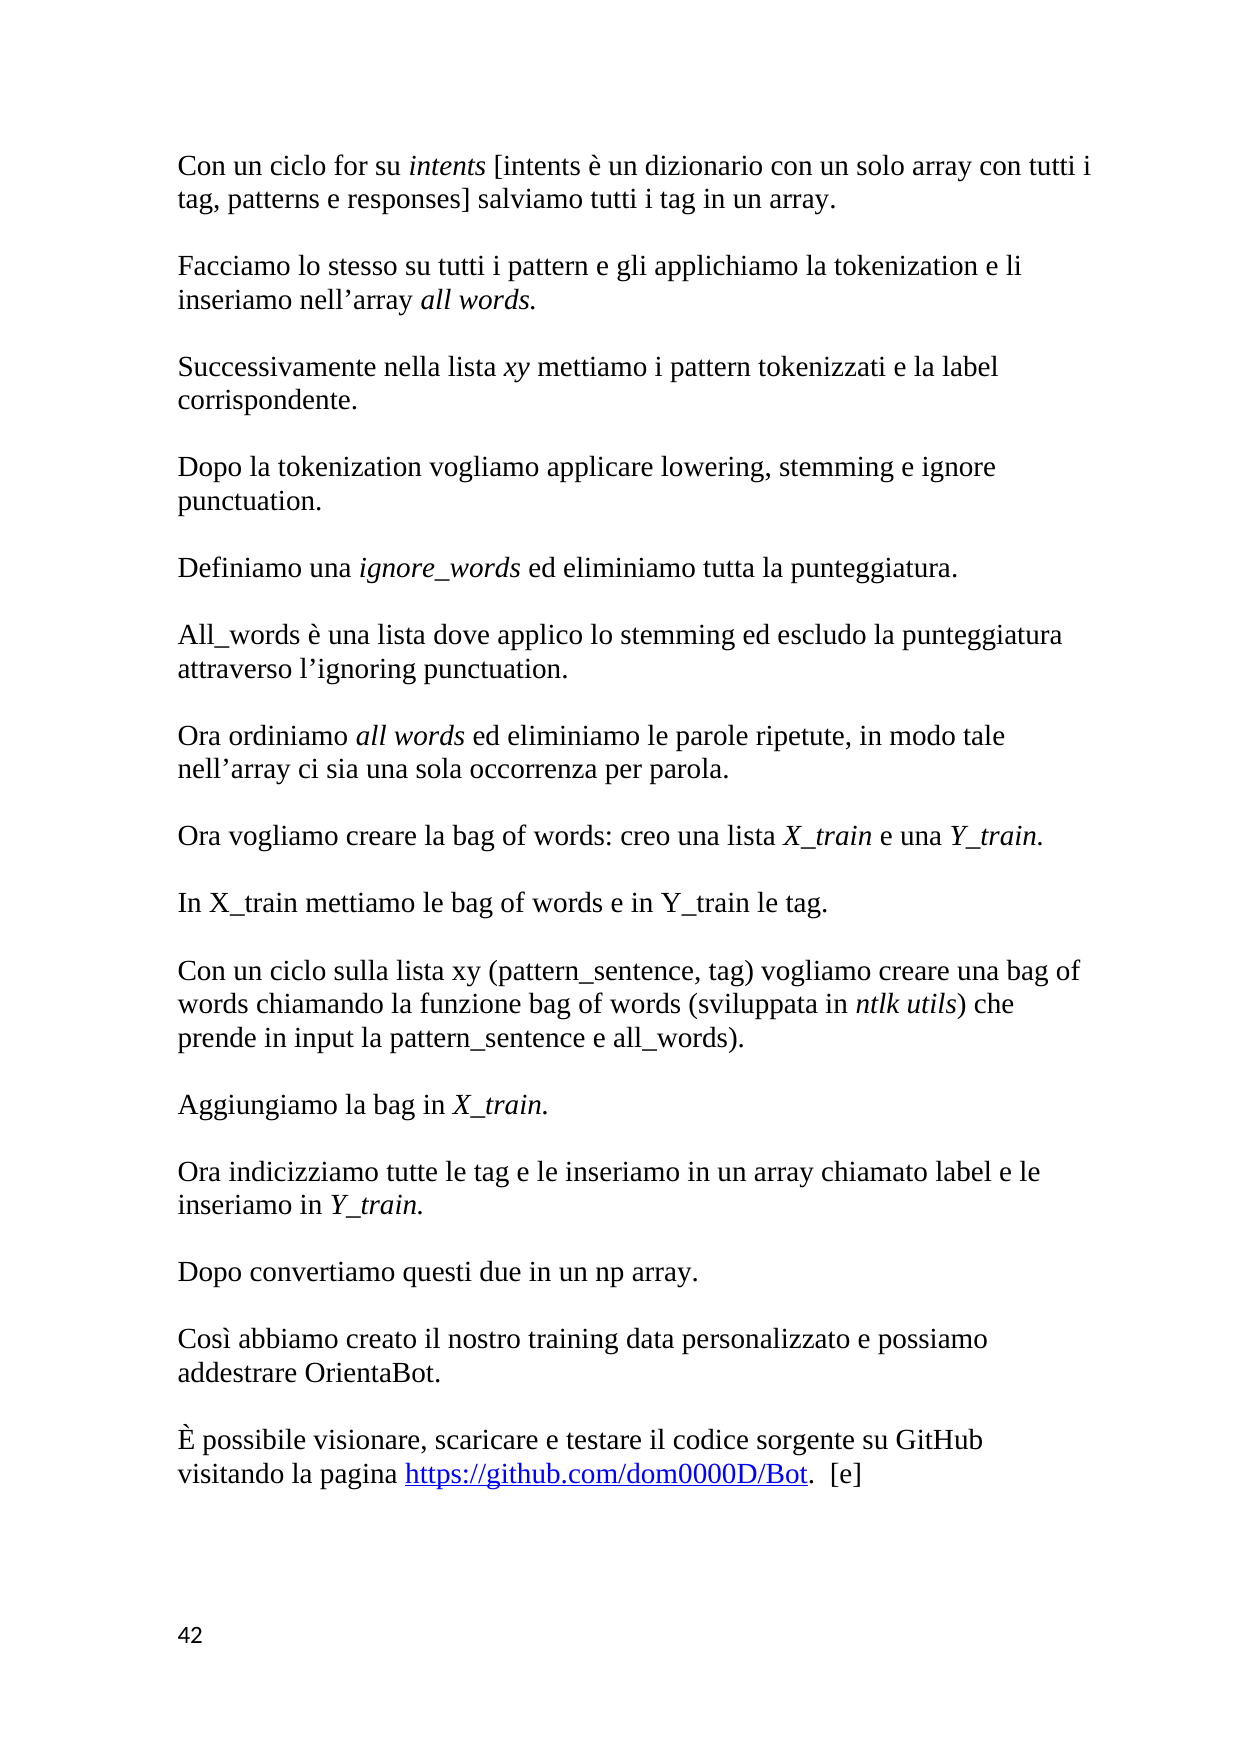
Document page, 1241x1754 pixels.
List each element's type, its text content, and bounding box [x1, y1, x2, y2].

text Ora indicizziamo tutte le tag e le inseriamo in un array chiamato label e le inseriamo in Y_train. [177, 1154, 1092, 1221]
text Ora vogliamo creare la bag of words: creo una lista X_train e una Y_train. [177, 818, 1092, 852]
text È possibile visionare, scaricare e testare il codice sorgente su GitHub visitando la pagina https://github.com/dom0000D/Bot. [e] [177, 1422, 1092, 1489]
text In X_train mettiamo le bag of words e in Y_train le tag. [177, 886, 1092, 919]
text Aggiungiamo la bag in X_train. [177, 1087, 1092, 1120]
text Dopo convertiamo questi due in un np array. [177, 1254, 1092, 1288]
text Con un ciclo sulla lista xy (pattern_sentence, tag) vogliamo creare una bag of words chiamando la funzione bag of words (sviluppata in ntlk utils) che prende in input la pattern_sentence e all_words). [177, 953, 1092, 1053]
text Successivamente nella lista xy mettiamo i pattern tokenizzati e la label corrispondente. [177, 349, 1092, 416]
text Ora ordiniamo all words ed eliminiamo le parole ripetute, in modo tale nell’array ci sia una sola occorrenza per parola. [177, 718, 1092, 785]
text Così abbiamo creato il nostro training data personalizzato e possiamo addestrare OrientaBot. [177, 1322, 1092, 1389]
text Dopo la tokenization vogliamo applicare lowering, stemming e ignore punctuation. [177, 449, 1092, 517]
text Con un ciclo for su intents [intents è un dizionario con un solo array con tutti i tag, patterns e responses] salviamo tutti i tag in un array. [177, 148, 1092, 215]
text All_words è una lista dove applico lo stemming ed escludo la punteggiatura attraverso l’ignoring punctuation. [177, 617, 1092, 684]
text Facciamo lo stesso su tutti i pattern e gli applichiamo la tokenization e li inseriamo nell’array all words. [177, 248, 1092, 315]
text Definiamo una ignore_words ed eliminiamo tutta la punteggiatura. [177, 550, 1092, 584]
